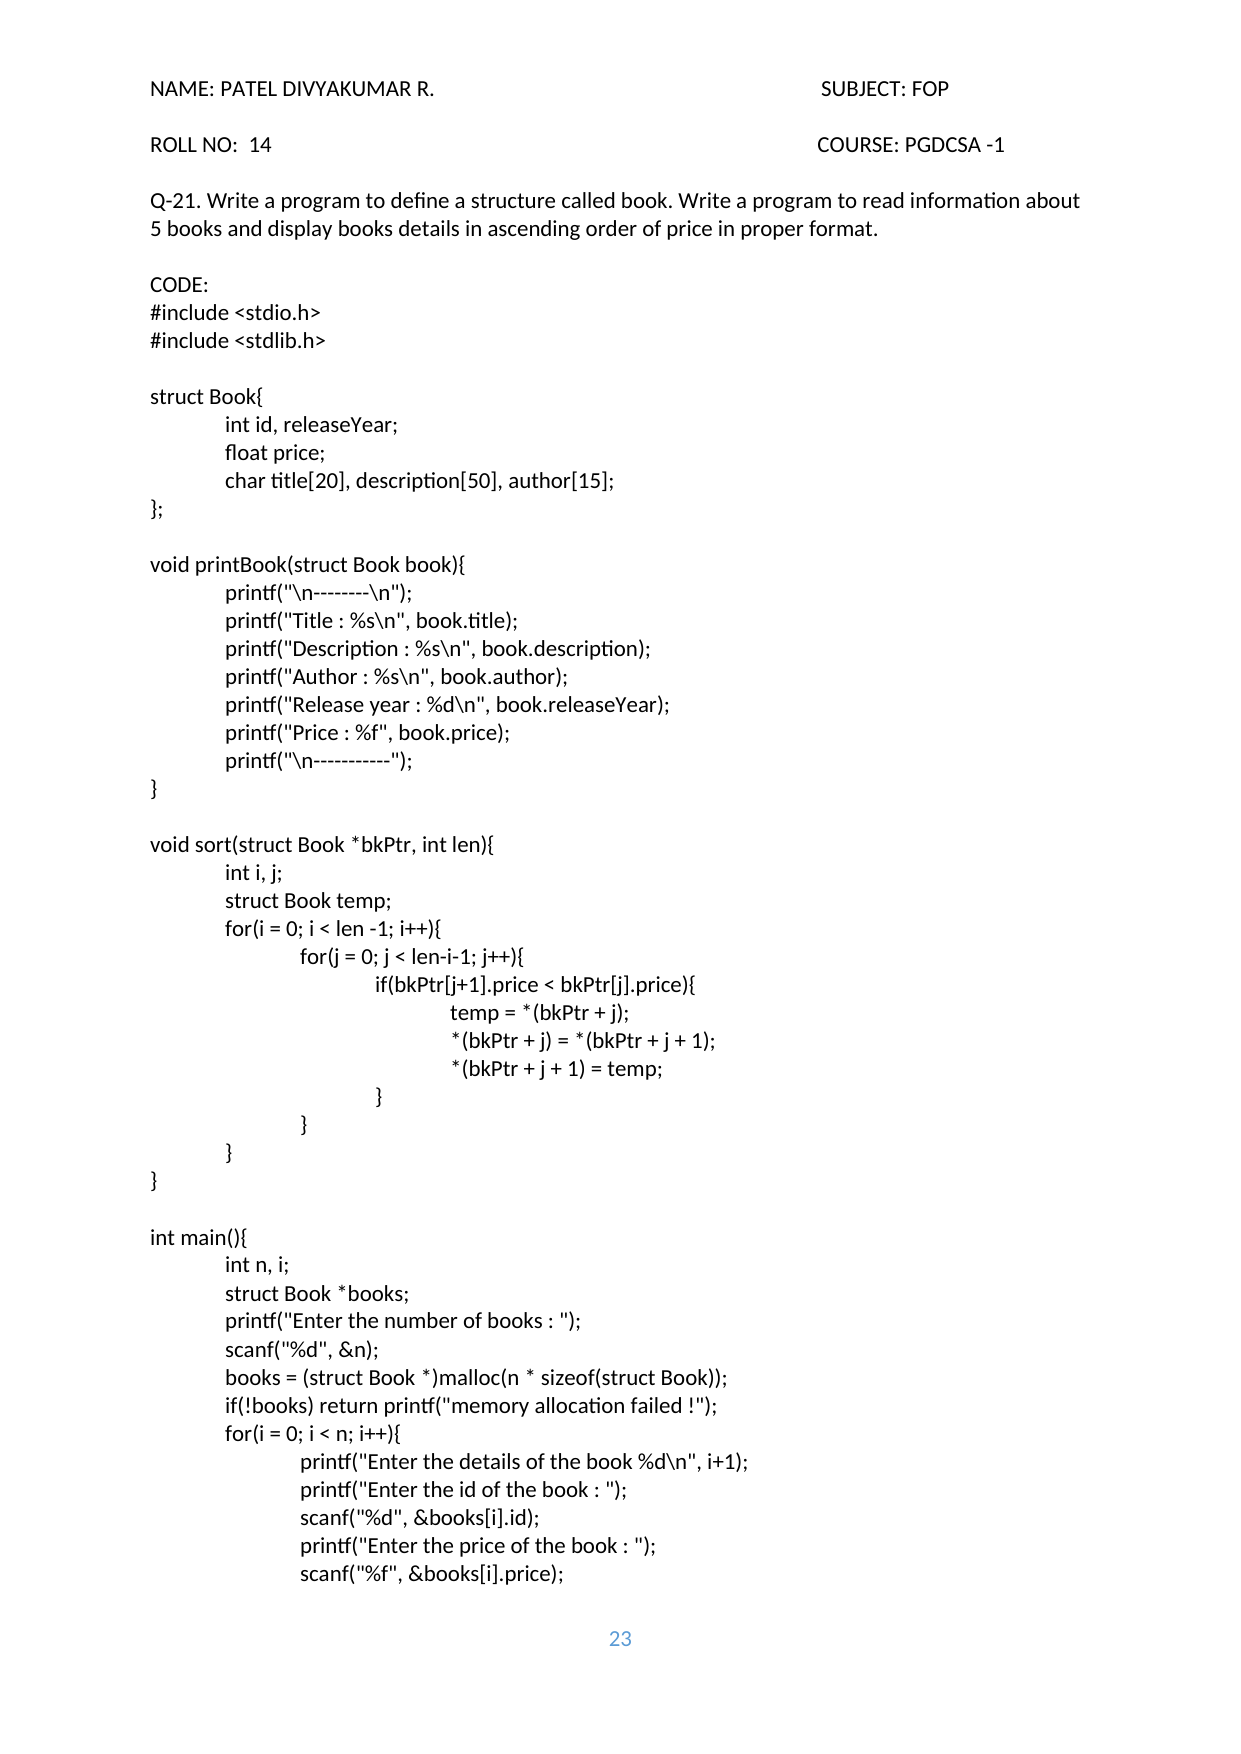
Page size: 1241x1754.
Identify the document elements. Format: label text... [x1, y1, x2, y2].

text } [150, 1111, 1090, 1138]
text if(bkPtr[j+1].price < bkPtr[j].price){ [150, 970, 1090, 998]
text printf("\n-----------"); [150, 746, 1090, 774]
text for(j = 0; j < len-i-1; j++){ [150, 942, 1090, 970]
text for(i = 0; i < n; i++){ [150, 1419, 1090, 1447]
text CODE: [150, 270, 1090, 298]
text int id, releaseYear; [150, 410, 1090, 438]
text *(bkPtr + j + 1) = temp; [150, 1054, 1090, 1082]
text } [150, 1167, 1090, 1194]
text int n, i; [150, 1251, 1090, 1279]
text int main(){ [150, 1223, 1090, 1251]
text books = (struct Book *)malloc(n * sizeof(struct Book)); [150, 1363, 1090, 1391]
text temp = *(bkPtr + j); [150, 998, 1090, 1026]
text struct Book *books; [150, 1279, 1090, 1307]
text Q-21. Write a program to define a structure called book. Write a program to read information about 5 books and display books details in ascending order of price in proper format. [150, 186, 1090, 242]
text printf("Enter the price of the book : "); [150, 1531, 1090, 1559]
text scanf("%d", &n); [150, 1335, 1090, 1363]
text int i, j; [150, 858, 1090, 886]
text for(i = 0; i < len -1; i++){ [150, 914, 1090, 942]
text printf("Release year : %d\n", book.releaseYear); [150, 690, 1090, 718]
text float price; [150, 438, 1090, 466]
text void printBook(struct Book book){ [150, 550, 1090, 578]
text printf("Enter the id of the book : "); [150, 1475, 1090, 1503]
text #include <stdlib.h> [150, 326, 1090, 354]
text if(!books) return printf("memory allocation failed !"); [150, 1391, 1090, 1419]
text scanf("%d", &books[i].id); [150, 1503, 1090, 1531]
text void sort(struct Book *bkPtr, int len){ [150, 830, 1090, 858]
text #include <stdio.h> [150, 298, 1090, 326]
text } [150, 1082, 1090, 1111]
text printf("Description : %s\n", book.description); [150, 634, 1090, 662]
text } [150, 774, 1090, 802]
text printf("Enter the number of books : "); [150, 1307, 1090, 1335]
text struct Book{ [150, 382, 1090, 410]
text printf("Price : %f", book.price); [150, 718, 1090, 746]
text }; [150, 494, 1090, 522]
text struct Book temp; [150, 886, 1090, 914]
text printf("Author : %s\n", book.author); [150, 662, 1090, 690]
text printf("\n--------\n"); [150, 578, 1090, 606]
text printf("Enter the details of the book %d\n", i+1); [150, 1447, 1090, 1475]
text *(bkPtr + j) = *(bkPtr + j + 1); [150, 1026, 1090, 1054]
text printf("Title : %s\n", book.title); [150, 606, 1090, 634]
text char title[20], description[50], author[15]; [150, 466, 1090, 494]
text scanf("%f", &books[i].price); [150, 1559, 1090, 1587]
text } [150, 1138, 1090, 1167]
